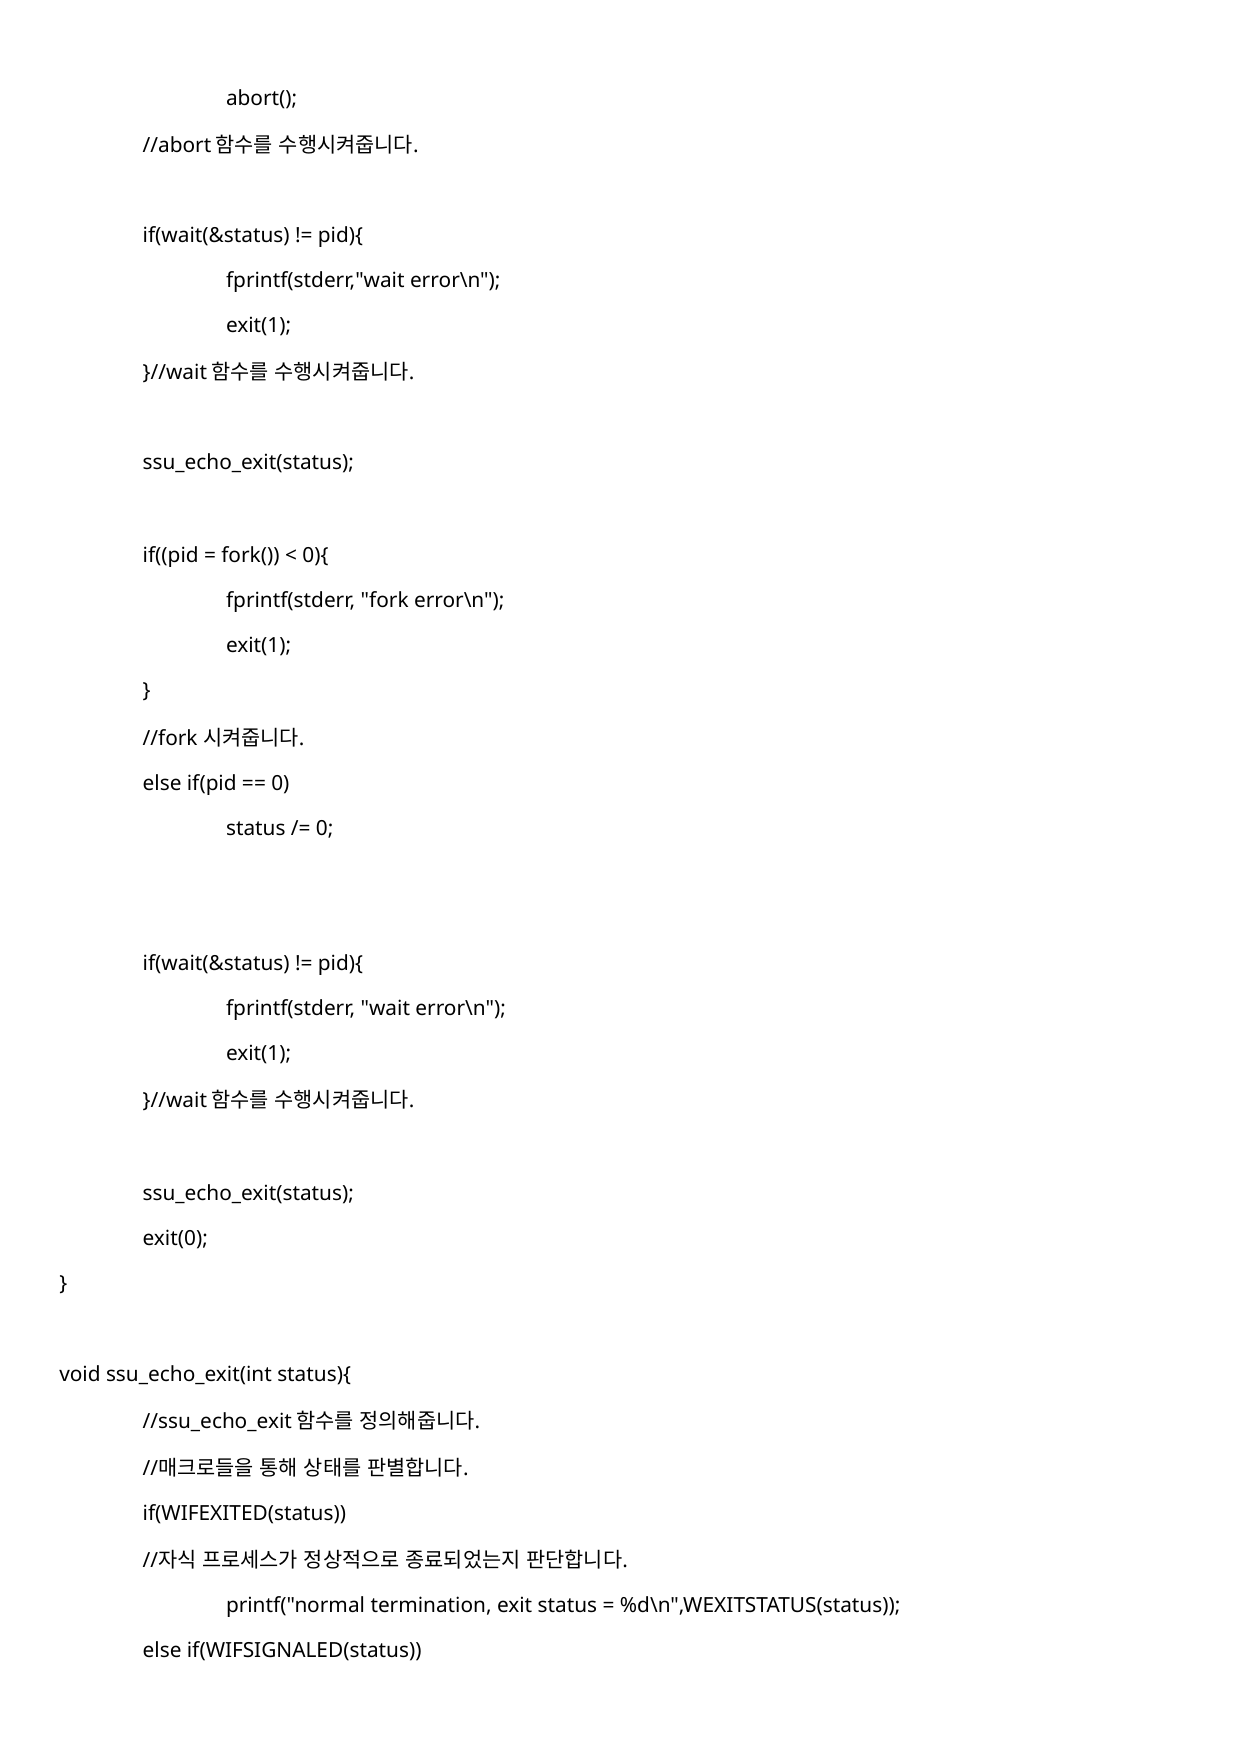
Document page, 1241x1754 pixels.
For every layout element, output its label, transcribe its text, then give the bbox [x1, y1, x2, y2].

text exit(0); [59, 1223, 1181, 1252]
text ssu_echo_exit(status); [59, 1178, 1181, 1207]
text if((pid = fork()) < 0){ [59, 540, 1181, 569]
text exit(1); [59, 631, 1181, 659]
text exit(1); [59, 1038, 1181, 1067]
text //자식 프로세스가 정상적으로 종료되었는지 판단합니다. [59, 1543, 1181, 1573]
text void ssu_echo_exit(int status){ [59, 1359, 1181, 1387]
text }//wait함수를 수행시켜줍니다. [59, 1083, 1181, 1114]
text } [59, 676, 1181, 704]
text printf("normal termination, exit status = %d\n",WEXITSTATUS(status)); [59, 1590, 1181, 1618]
text fprintf(stderr, "wait error\n"); [59, 993, 1181, 1022]
text if(WIFEXITED(status)) [59, 1498, 1181, 1526]
text //ssu_echo_exit함수를 정의해줍니다. [59, 1404, 1181, 1434]
text } [59, 1268, 1181, 1297]
text fprintf(stderr,"wait error\n"); [59, 265, 1181, 293]
text status /= 0; [59, 813, 1181, 841]
text else if(WIFSIGNALED(status)) [59, 1635, 1181, 1663]
text if(wait(&status) != pid){ [59, 948, 1181, 977]
text if(wait(&status) != pid){ [59, 220, 1181, 248]
text ssu_echo_exit(status); [59, 447, 1181, 476]
text }//wait함수를 수행시켜줍니다. [59, 355, 1181, 386]
text fprintf(stderr, "fork error\n"); [59, 585, 1181, 614]
text else if(pid == 0) [59, 768, 1181, 796]
text //매크로들을 통해 상태를 판별합니다. [59, 1451, 1181, 1481]
text exit(1); [59, 310, 1181, 338]
text abort(); [59, 83, 1181, 111]
text //abort함수를 수행시켜줍니다. [59, 128, 1181, 158]
text //fork 시켜줍니다. [59, 721, 1181, 751]
